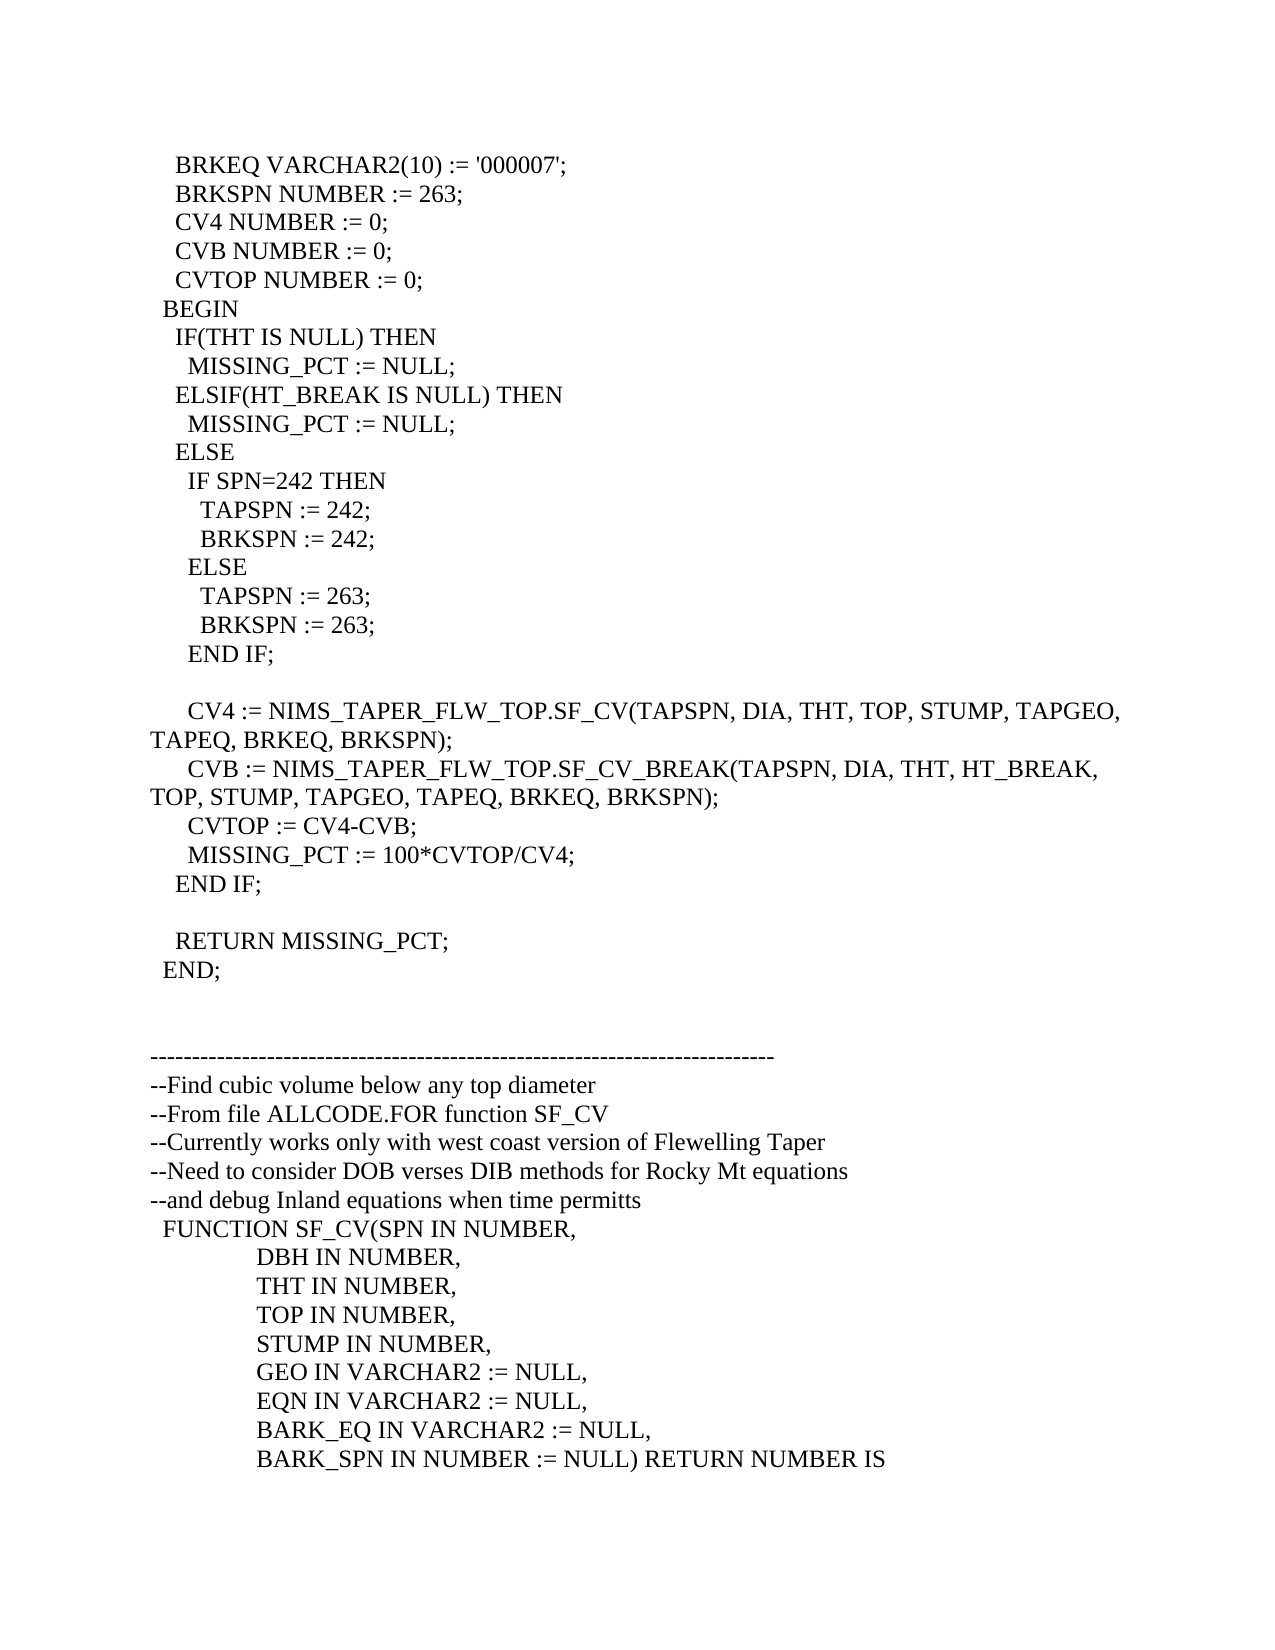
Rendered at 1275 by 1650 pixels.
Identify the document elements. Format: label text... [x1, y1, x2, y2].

text MISSING_PCT := NULL; [150, 409, 1125, 437]
text TAPSPN := 263; [150, 581, 1125, 610]
text IF SPN=242 THEN [150, 466, 1125, 495]
text --and debug Inland equations when time permitts [150, 1185, 1125, 1214]
text TAPSPN := 242; [150, 495, 1125, 524]
text MISSING_PCT := NULL; [150, 351, 1125, 380]
text END IF; [150, 869, 1125, 897]
text END; [150, 955, 1125, 984]
text TOP IN NUMBER, [150, 1300, 1125, 1329]
text BARK_EQ IN VARCHAR2 := NULL, [150, 1415, 1125, 1444]
text STUMP IN NUMBER, [150, 1329, 1125, 1357]
text BRKSPN := 242; [150, 524, 1125, 552]
text CVTOP := CV4-CVB; [150, 811, 1125, 840]
text THT IN NUMBER, [150, 1271, 1125, 1300]
text ELSIF(HT_BREAK IS NULL) THEN [150, 380, 1125, 409]
text BRKSPN NUMBER := 263; [150, 179, 1125, 207]
text RETURN MISSING_PCT; [150, 926, 1125, 955]
text FUNCTION SF_CV(SPN IN NUMBER, [150, 1214, 1125, 1242]
text ELSE [150, 437, 1125, 466]
text CV4 NUMBER := 0; [150, 207, 1125, 236]
text ELSE [150, 552, 1125, 581]
text BRKSPN := 263; [150, 610, 1125, 639]
text IF(THT IS NULL) THEN [150, 322, 1125, 351]
text MISSING_PCT := 100*CVTOP/CV4; [150, 840, 1125, 869]
text --Currently works only with west coast version of Flewelling Taper [150, 1127, 1125, 1156]
text BEGIN [150, 294, 1125, 322]
text CV4 := NIMS_TAPER_FLW_TOP.SF_CV(TAPSPN, DIA, THT, TOP, STUMP, TAPGEO, TAPEQ, BRKEQ, BRKSPN); [150, 696, 1125, 754]
text --Find cubic volume below any top diameter [150, 1070, 1125, 1099]
text GEO IN VARCHAR2 := NULL, [150, 1357, 1125, 1386]
text CVB NUMBER := 0; [150, 236, 1125, 265]
text --------------------------------------------------------------------------- [150, 1041, 1125, 1070]
text CVTOP NUMBER := 0; [150, 265, 1125, 294]
text --Need to consider DOB verses DIB methods for Rocky Mt equations [150, 1156, 1125, 1185]
text EQN IN VARCHAR2 := NULL, [150, 1386, 1125, 1415]
text BARK_SPN IN NUMBER := NULL) RETURN NUMBER IS [150, 1444, 1125, 1472]
text DBH IN NUMBER, [150, 1242, 1125, 1271]
text CVB := NIMS_TAPER_FLW_TOP.SF_CV_BREAK(TAPSPN, DIA, THT, HT_BREAK, TOP, STUMP, TAPGEO, TAPEQ, BRKEQ, BRKSPN); [150, 754, 1125, 811]
text BRKEQ VARCHAR2(10) := '000007'; [150, 150, 1125, 179]
text --From file ALLCODE.FOR function SF_CV [150, 1099, 1125, 1127]
text END IF; [150, 639, 1125, 667]
